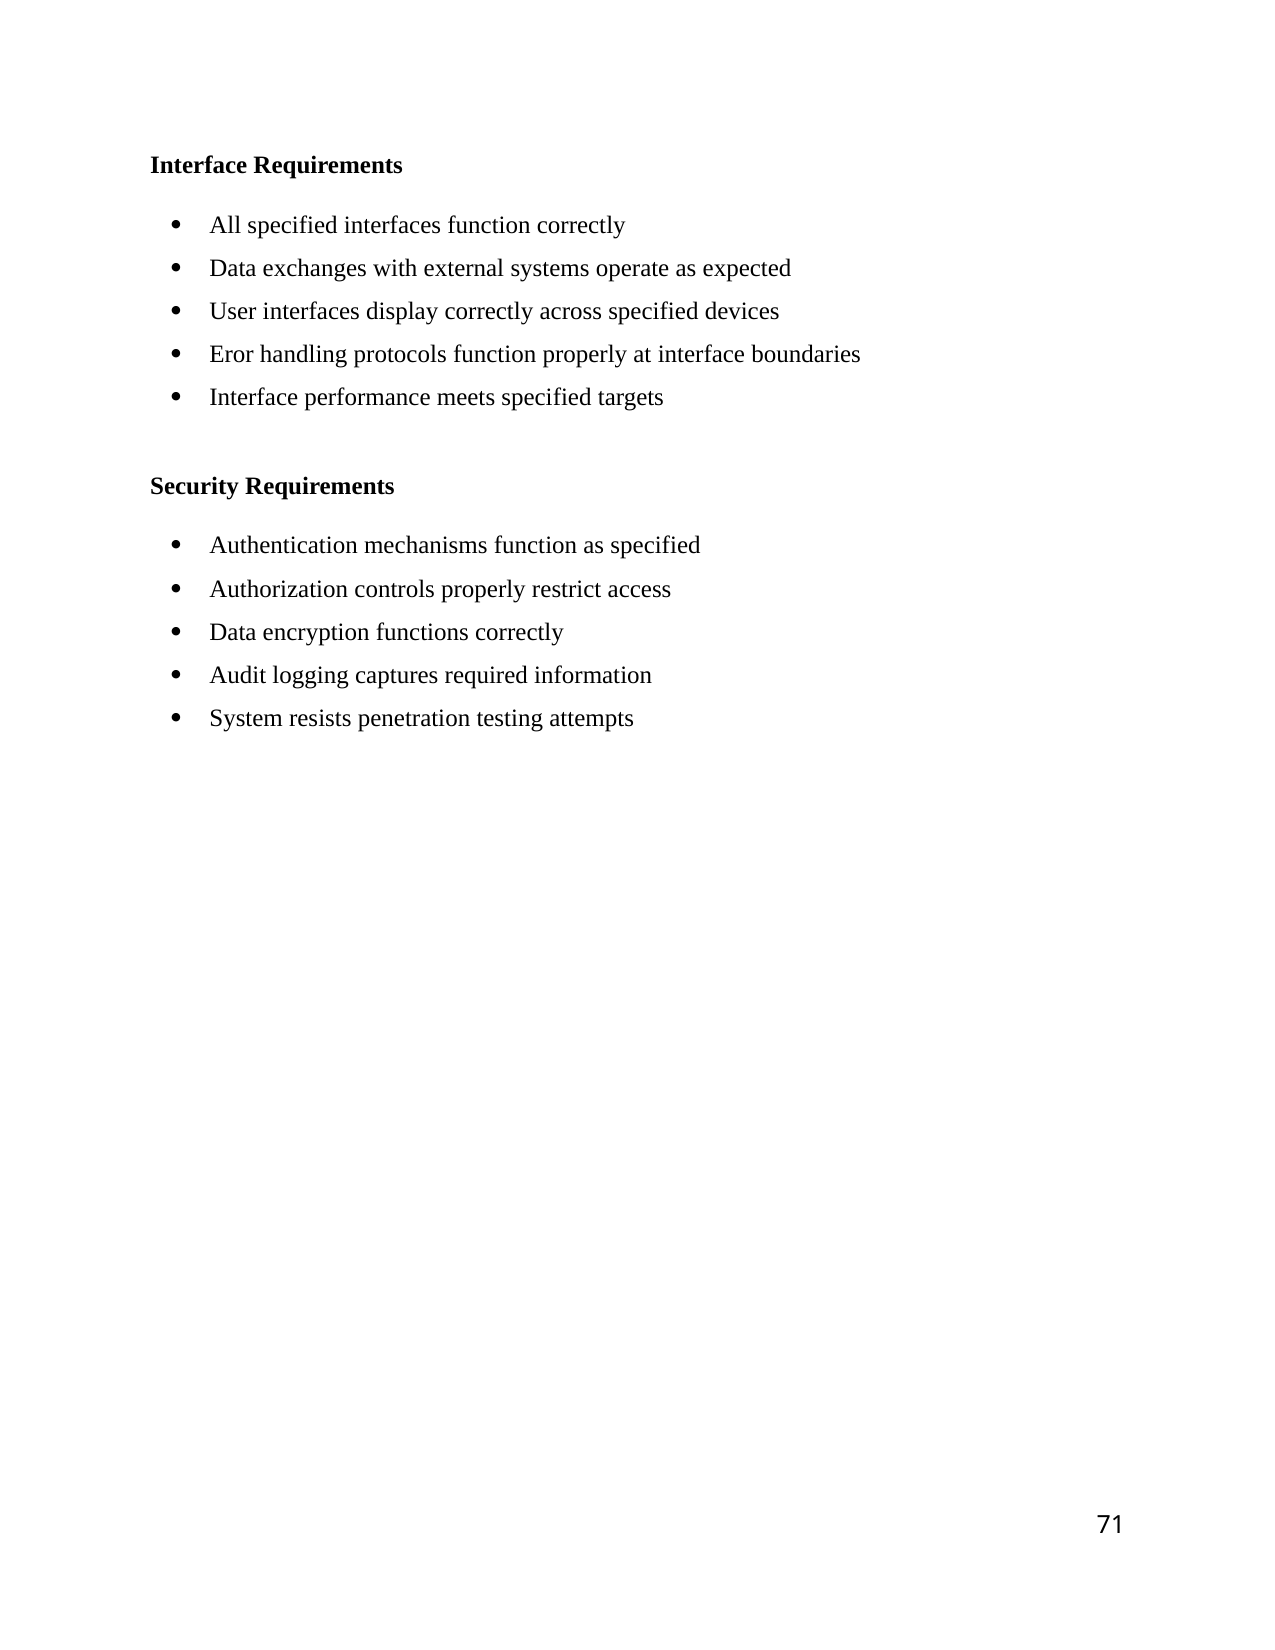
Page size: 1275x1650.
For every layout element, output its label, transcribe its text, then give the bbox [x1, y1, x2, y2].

list Eror handling protocols function properly at interface boundaries [172, 339, 1125, 368]
text Security Requirements [150, 471, 1125, 499]
list All specified interfaces function correctly [172, 210, 1125, 238]
list User interfaces display correctly across specified devices [172, 296, 1125, 325]
list Interface performance meets specified targets [172, 382, 1125, 411]
list Data encryption functions correctly [172, 617, 1125, 646]
list Data exchanges with external systems operate as expected [172, 253, 1125, 282]
text Interface Requirements [150, 150, 1125, 179]
list Authorization controls properly restrict access [172, 574, 1125, 602]
list Audit logging captures required information [172, 660, 1125, 689]
list Authentication mechanisms function as specified [172, 531, 1125, 559]
list System resists penetration testing attempts [172, 703, 1125, 732]
